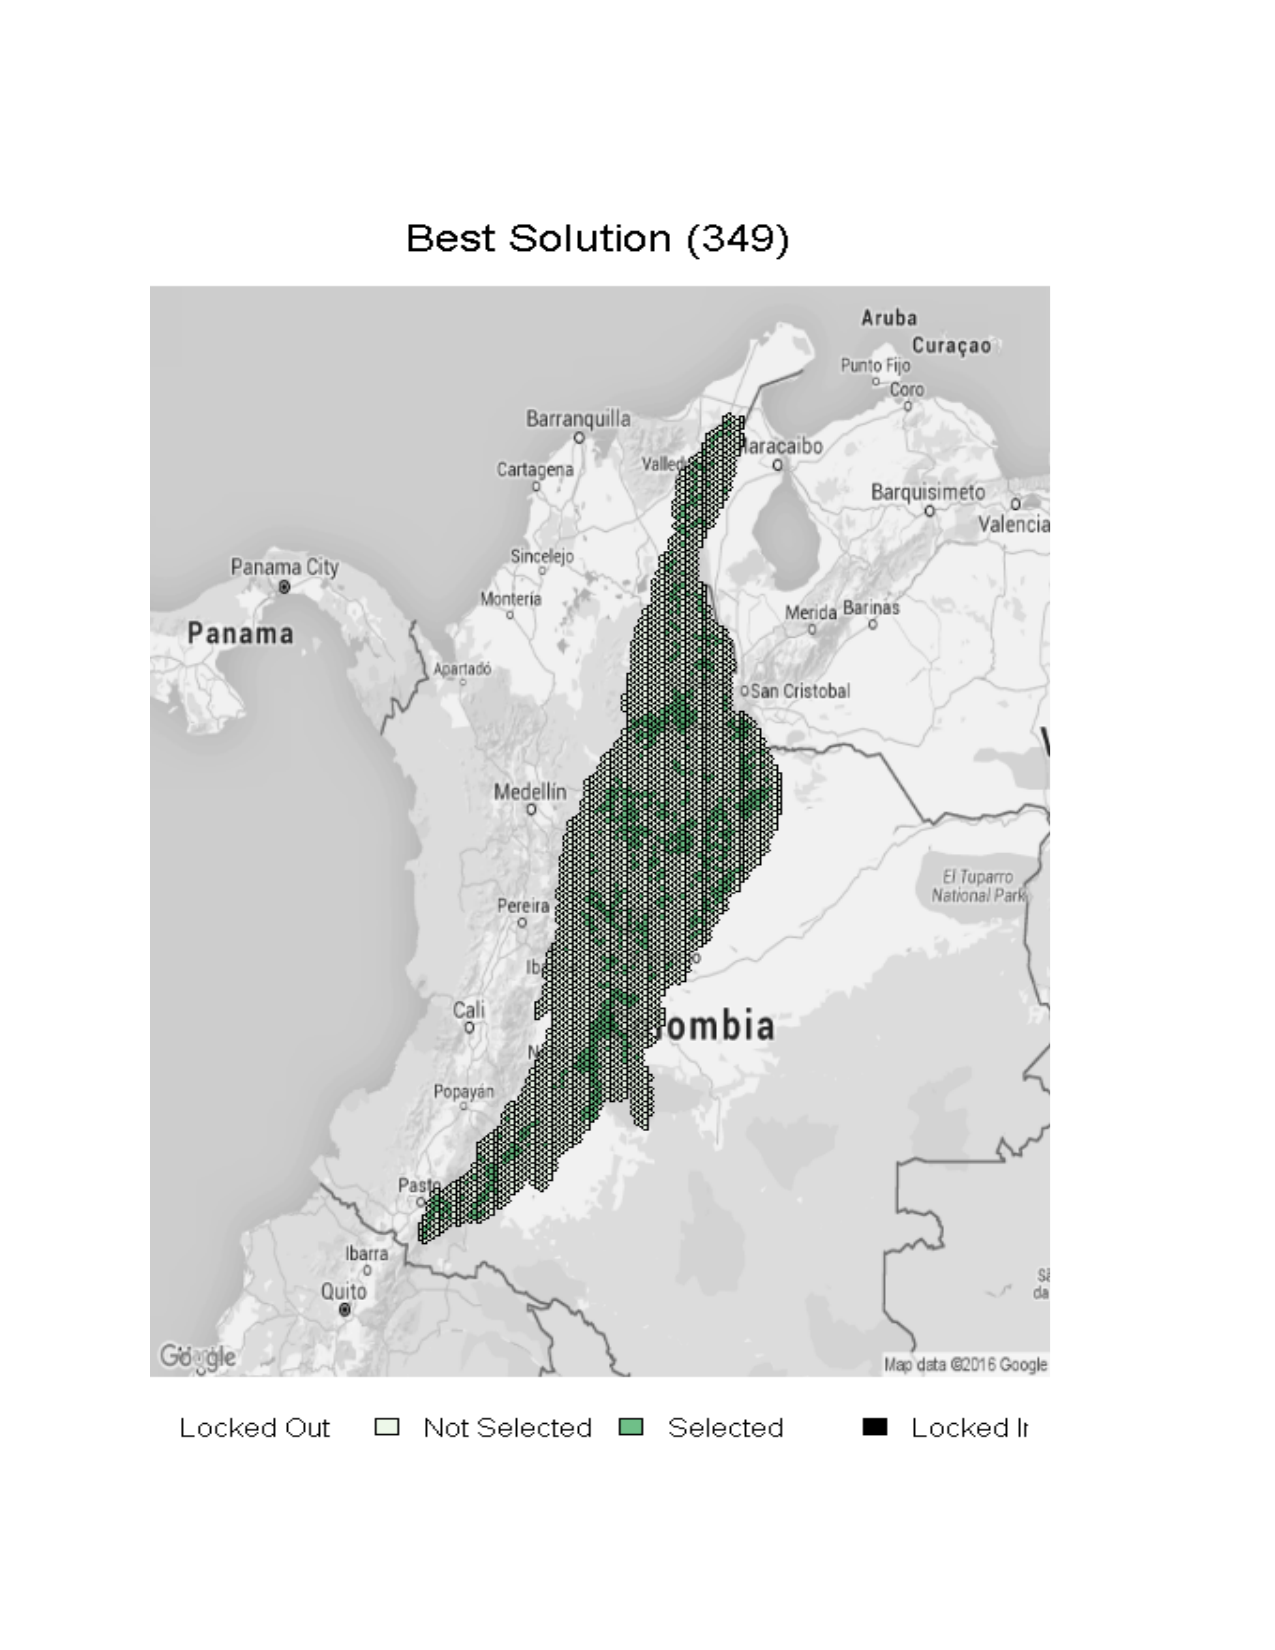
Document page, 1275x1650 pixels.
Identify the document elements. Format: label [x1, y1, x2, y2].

picture [150, 150, 1050, 1501]
